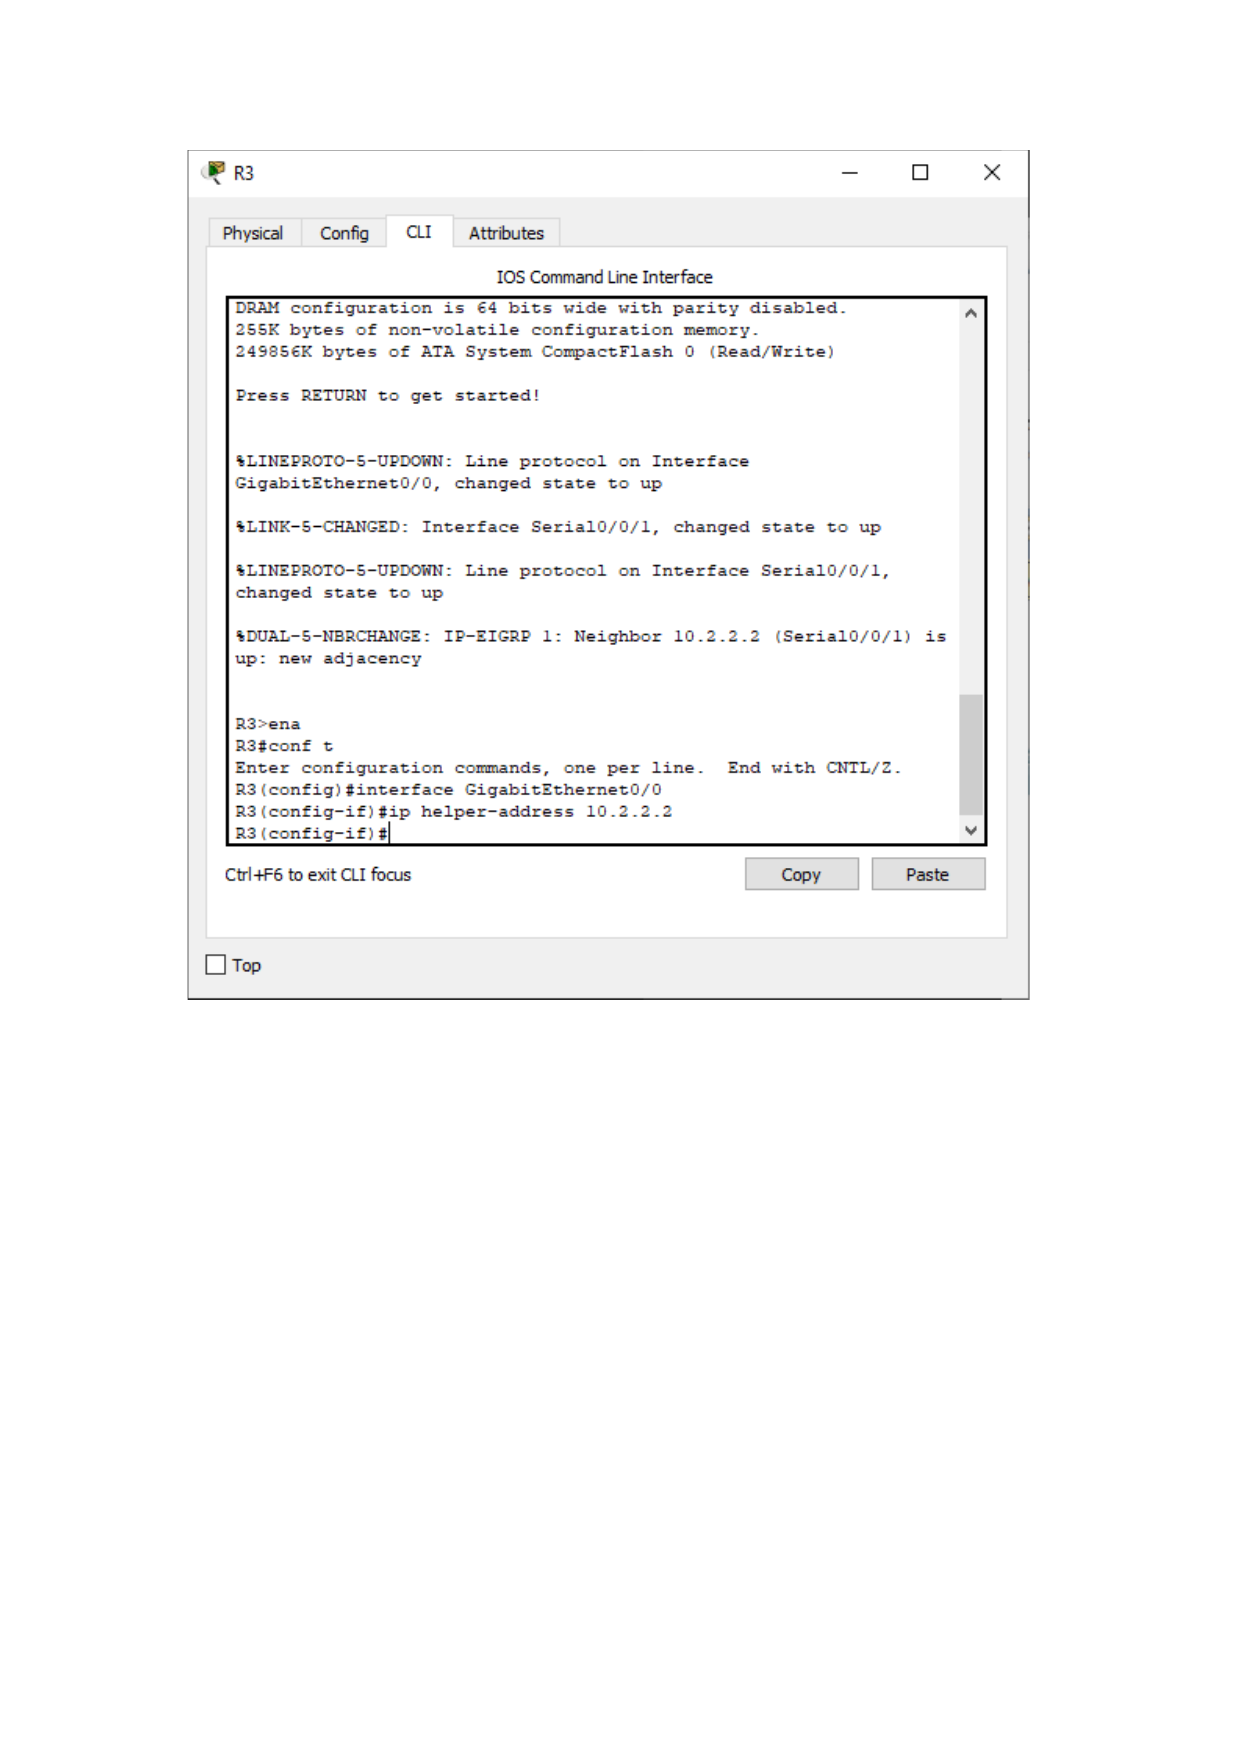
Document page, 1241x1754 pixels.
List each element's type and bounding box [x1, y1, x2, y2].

picture [187, 150, 1030, 1000]
